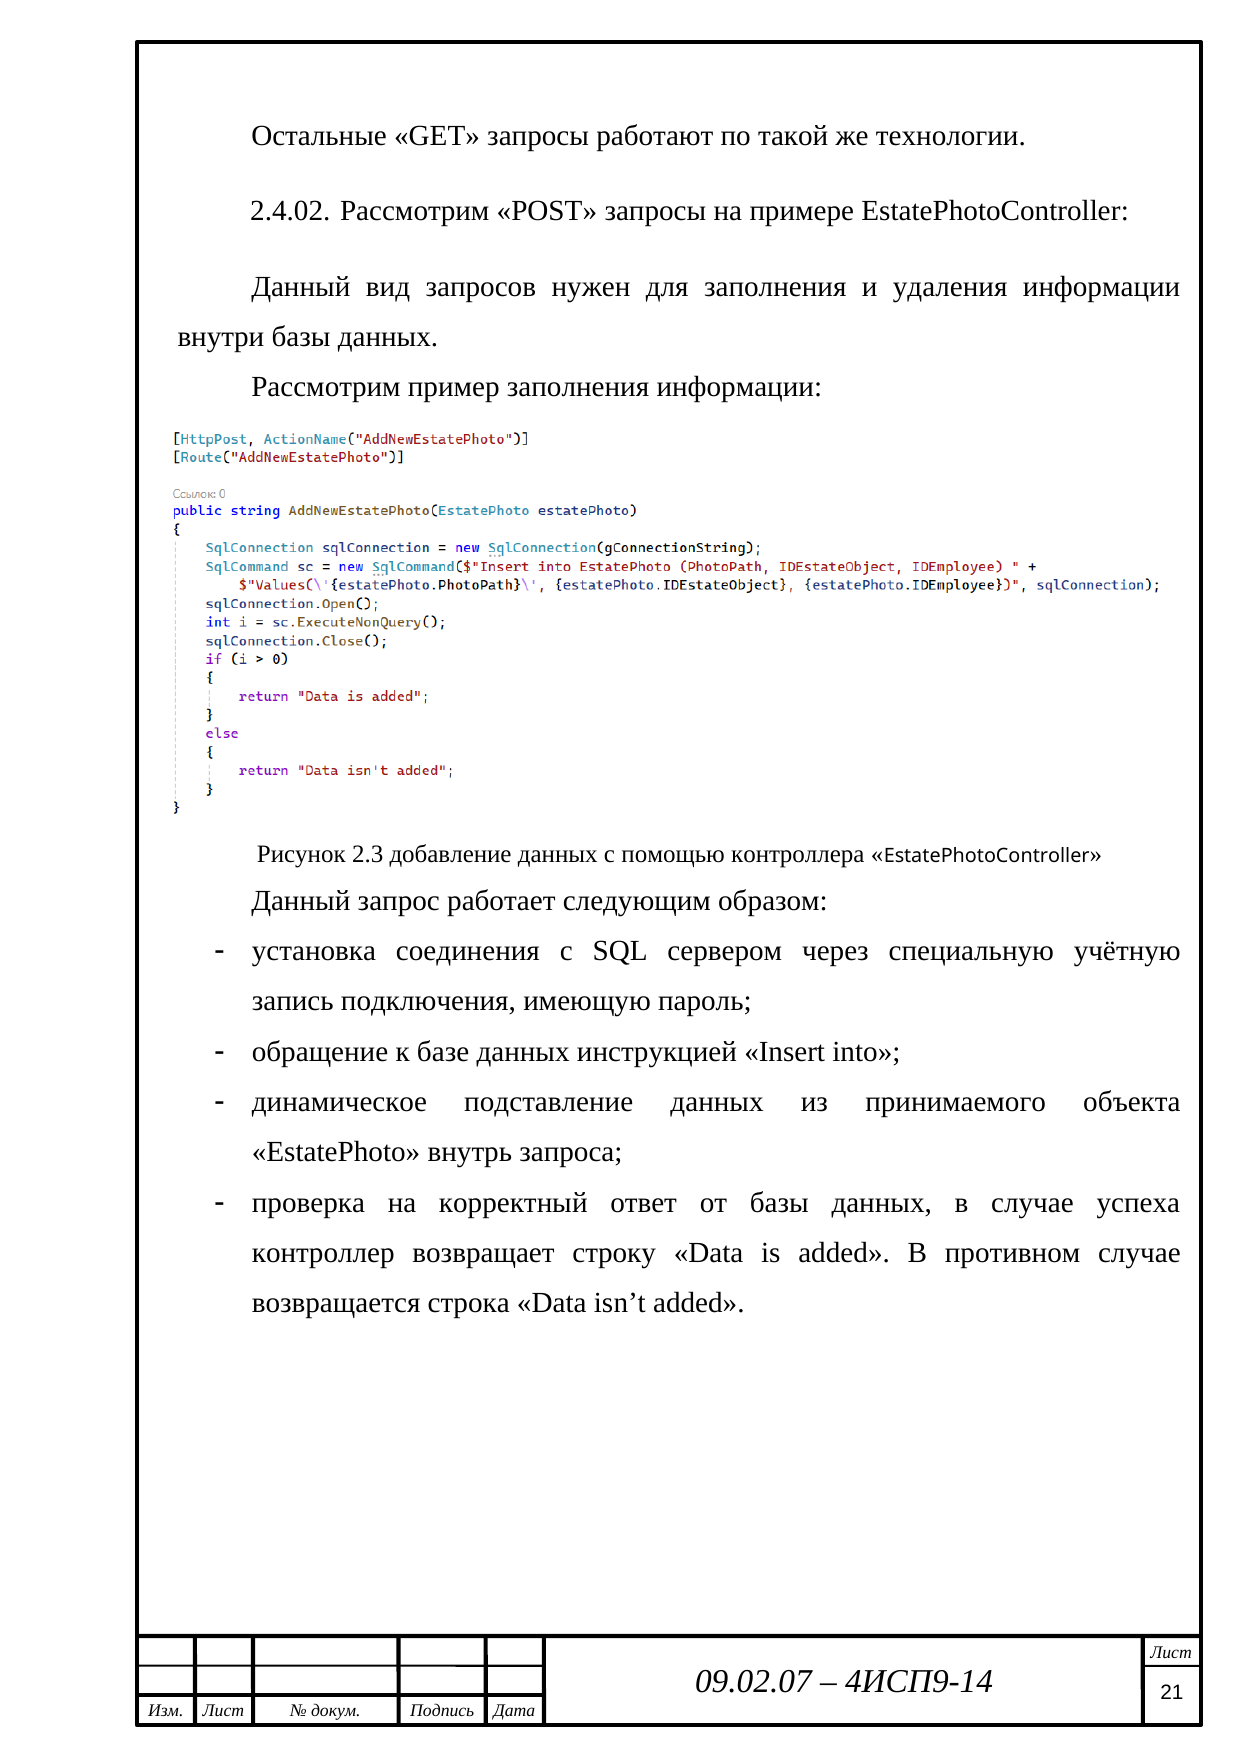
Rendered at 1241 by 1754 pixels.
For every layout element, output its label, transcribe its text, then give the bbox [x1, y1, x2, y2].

list проверка на корректный ответ от базы данных, в случае успеха контроллер возвращает строку «Data is added». В противном случае возвращается строка «Data isn’t added». [214, 1185, 1181, 1319]
text Рисунок 2.3 добавление данных с помощью контроллера «EstatePhotoController» [177, 839, 1181, 868]
text Остальные «GET» запросы работают по такой же технологии. [177, 118, 1181, 152]
list Рассмотрим «POST» запросы на примере EstatePhotoController: [250, 193, 1181, 227]
text Данный запрос работает следующим образом: [177, 883, 1181, 916]
picture [162, 419, 1167, 822]
text Данный вид запросов нужен для заполнения и удаления информации внутри базы данных. [177, 269, 1181, 353]
list обращение к базе данных инструкцией «Insert into»; [214, 1034, 1181, 1067]
text Рассмотрим пример заполнения информации: [177, 369, 1181, 403]
list установка соединения с SQL сервером через специальную учётную запись подключения, имеющую пароль; [214, 933, 1181, 1017]
list динамическое подставление данных из принимаемого объекта «EstatePhoto» внутрь запроса; [214, 1084, 1181, 1168]
